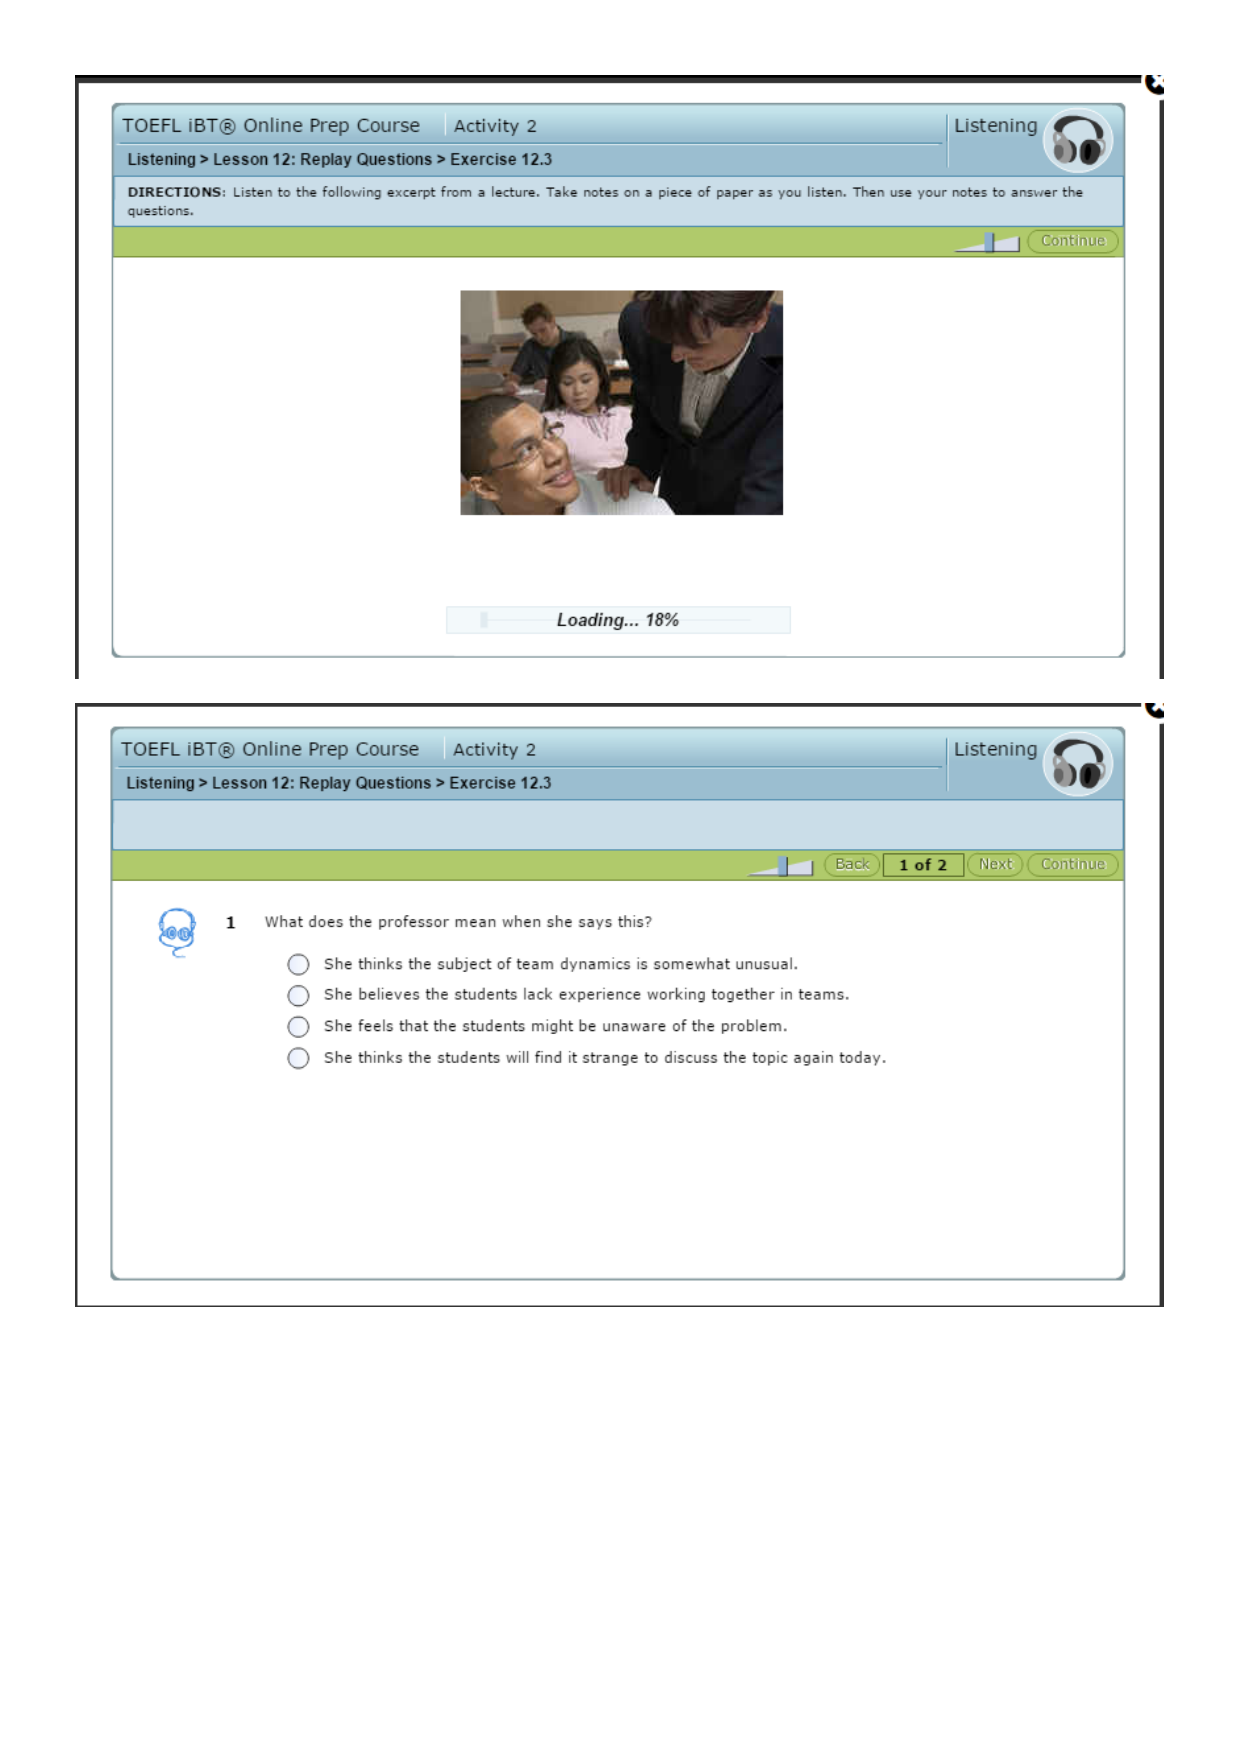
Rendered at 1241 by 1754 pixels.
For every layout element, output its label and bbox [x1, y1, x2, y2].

picture [75, 75, 1164, 679]
picture [75, 703, 1164, 1307]
